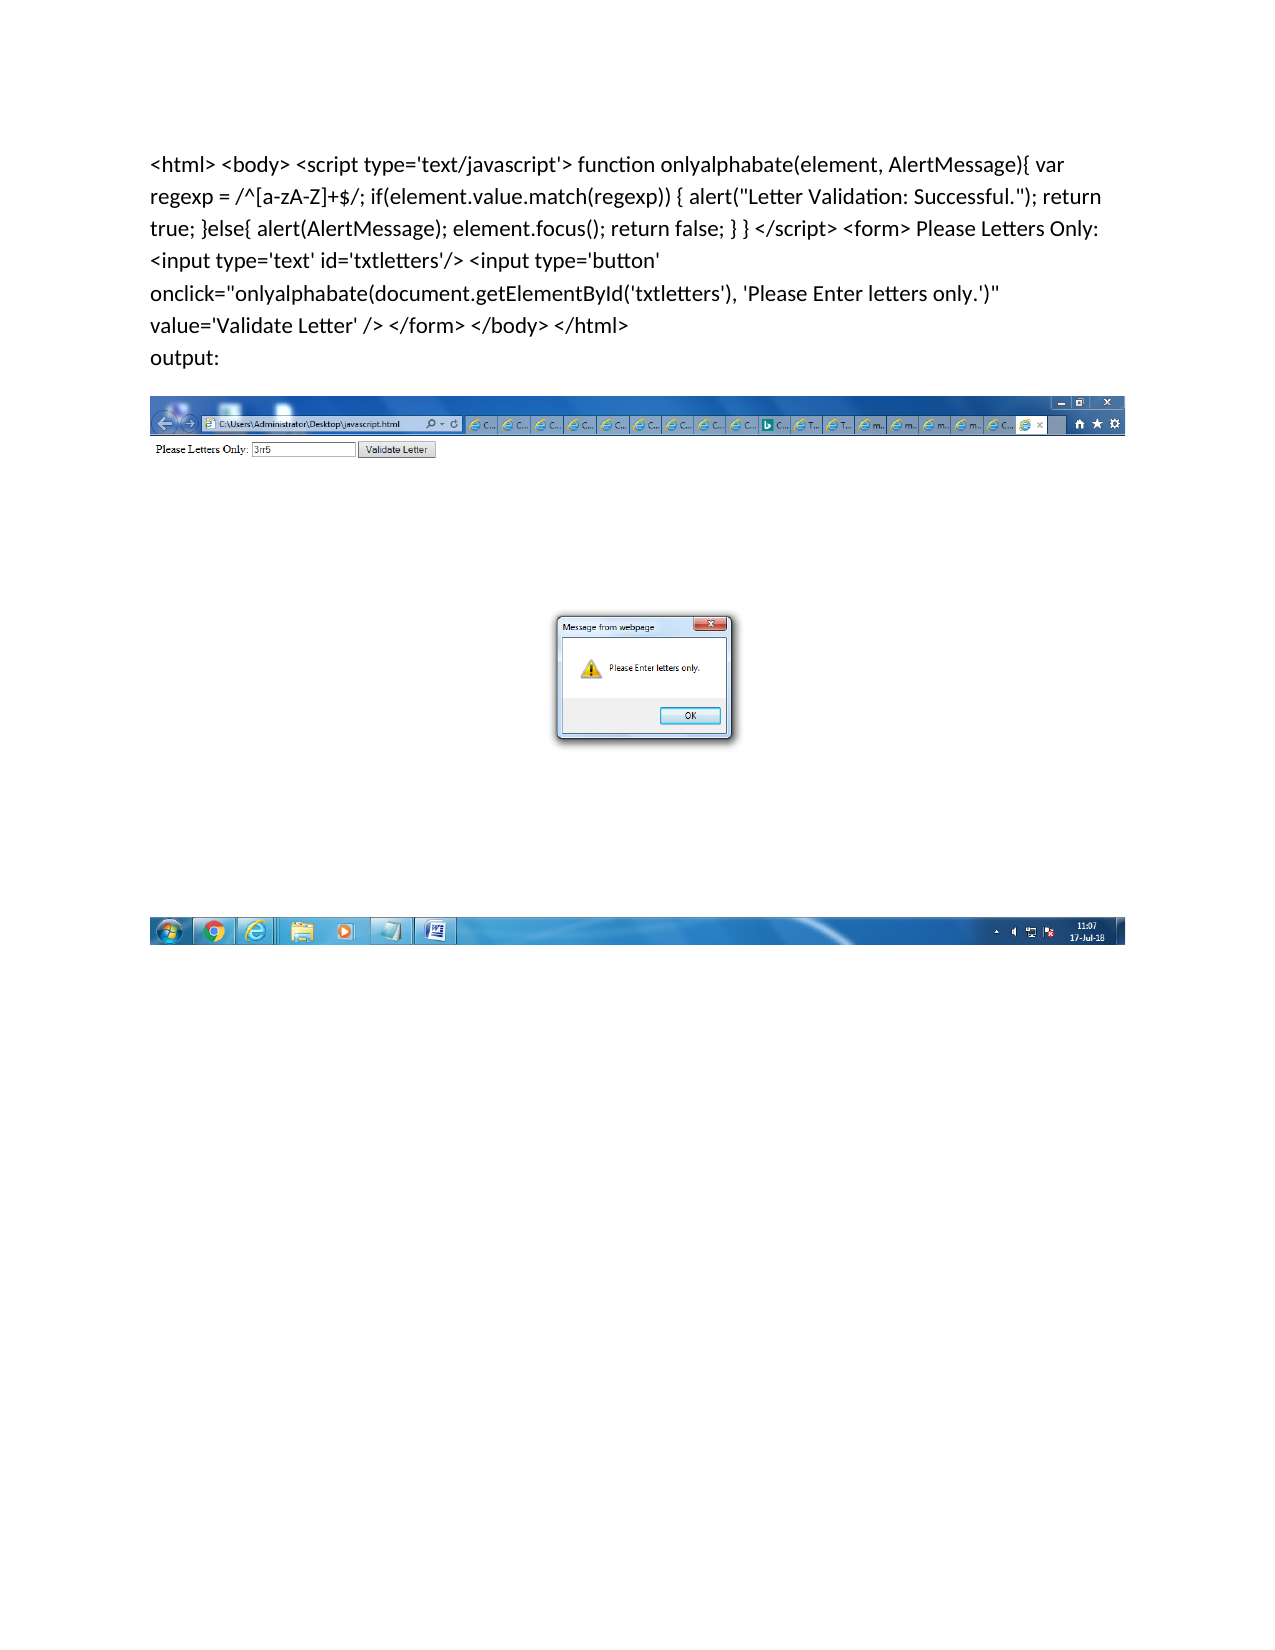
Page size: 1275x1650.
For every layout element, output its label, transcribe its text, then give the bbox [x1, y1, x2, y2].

picture [150, 396, 1125, 945]
text <html> <body> <script type='text/javascript'> function onlyalphabate(element, AlertMessage){ var regexp = /^[a-zA-Z]+$/; if(element.value.match(regexp)) { alert("Letter Validation: Successful."); return true; }else{ alert(AlertMessage); element.focus(); return false; } } </script> <form> Please Letters Only: <input type='text' id='txtletters'/> <input type='button' onclick="onlyalphabate(document.getElementById('txtletters'), 'Please Enter letters only.')" value='Validate Letter' /> </form> </body> </html> output: [150, 150, 1125, 371]
